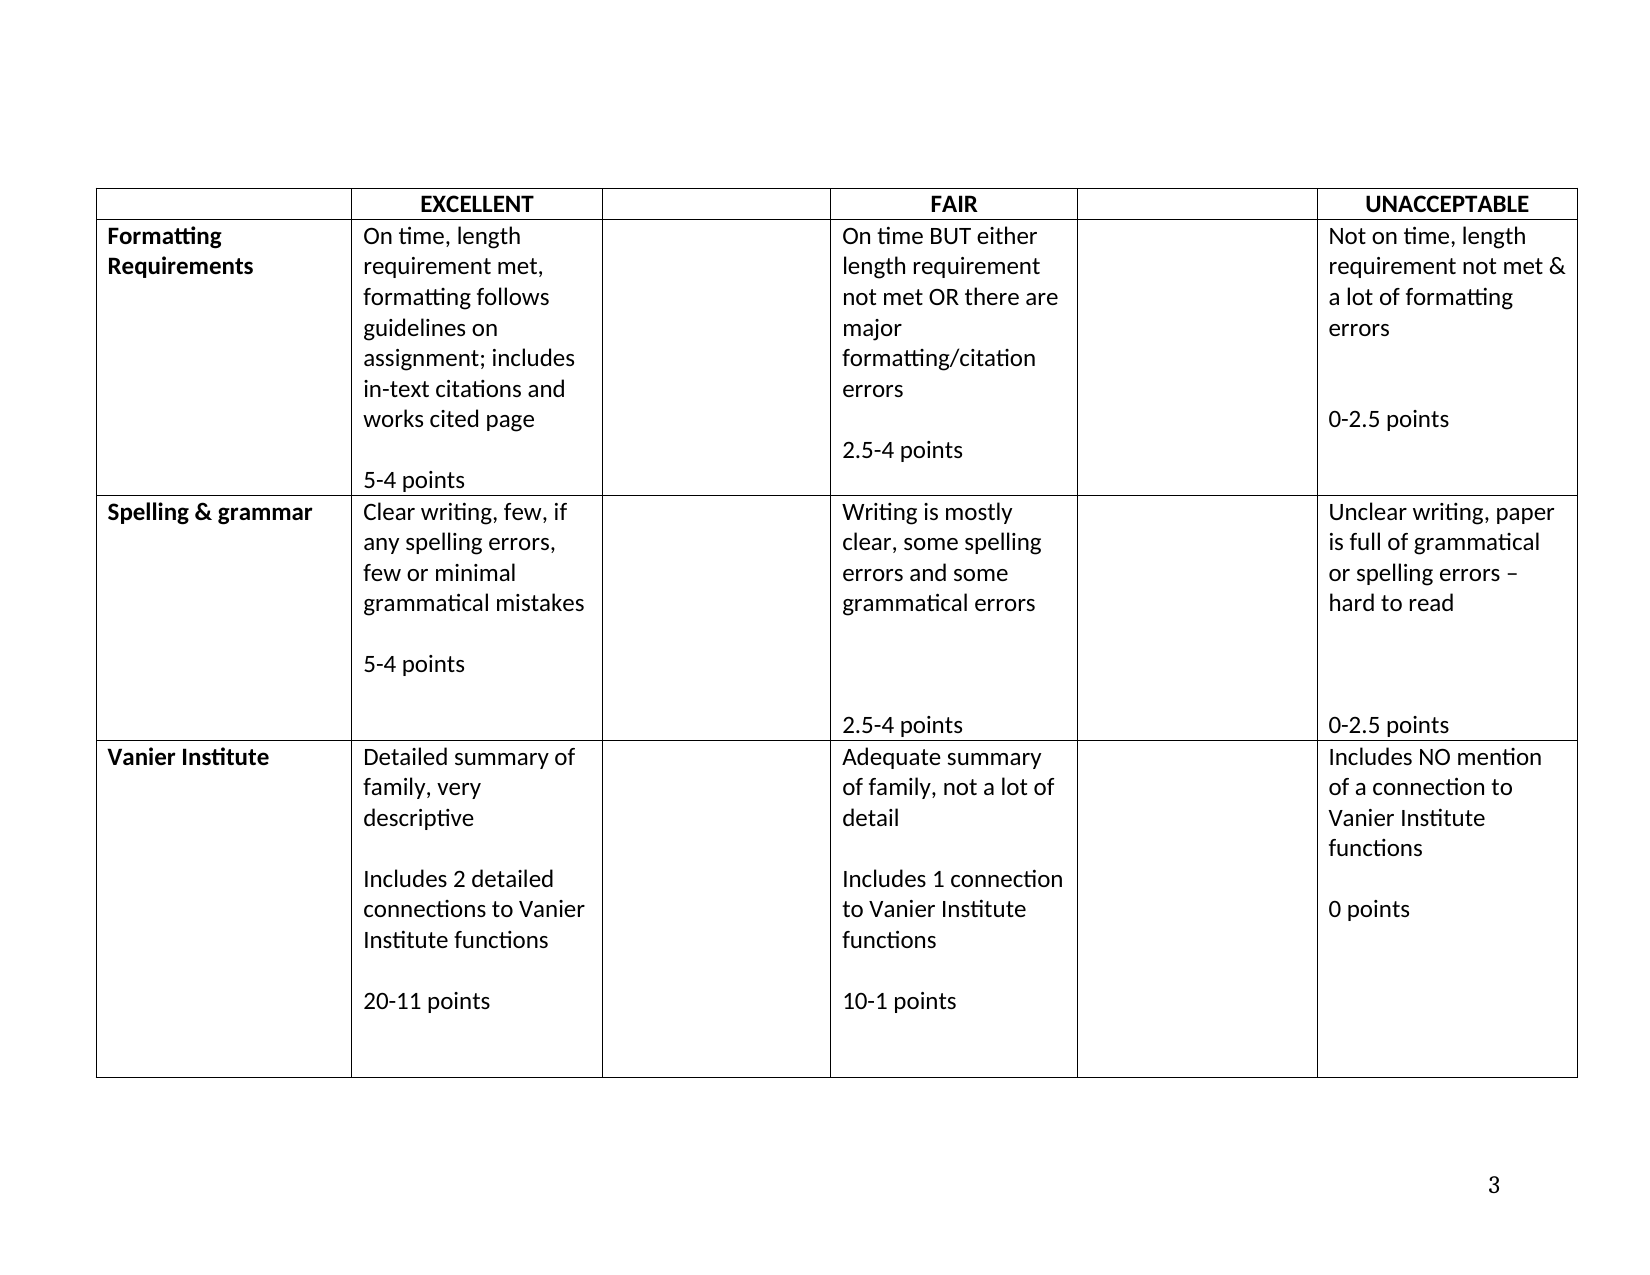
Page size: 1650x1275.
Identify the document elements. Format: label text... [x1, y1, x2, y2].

table_cell On time BUT either length requirement not met OR there are major formatting/citation errors 2.5-4 points [831, 220, 1077, 495]
table_header EXCELLENT [352, 189, 602, 219]
table_cell On time, length requirement met, formatting follows guidelines on assignment; includes in-text citations and works cited page 5-4 points [352, 220, 602, 495]
table_header UNACCEPTABLE [1318, 189, 1577, 219]
table_header [97, 189, 351, 219]
table_cell Detailed summary of family, very descriptive Includes 2 detailed connections to Vanier Institute functions 20-11 points [352, 741, 602, 1077]
table_cell [603, 741, 830, 1077]
table_cell [1078, 220, 1317, 495]
table_cell [603, 220, 830, 495]
table_cell Spelling & grammar [97, 496, 351, 740]
table_header [603, 189, 830, 219]
table_cell Vanier Institute [97, 741, 351, 1077]
table_cell Adequate summary of family, not a lot of detail Includes 1 connection to Vanier Institute functions 10-1 points [831, 741, 1077, 1077]
table_cell Unclear writing, paper is full of grammatical or spelling errors – hard to read 0-2.5 points [1318, 496, 1577, 740]
table_cell Clear writing, few, if any spelling errors, few or minimal grammatical mistakes 5-4 points [352, 496, 602, 740]
table_header [1078, 189, 1317, 219]
table_cell [603, 496, 830, 740]
table_cell Includes NO mention of a connection to Vanier Institute functions 0 points [1318, 741, 1577, 1077]
table_header FAIR [831, 189, 1077, 219]
table_cell [1078, 496, 1317, 740]
table_cell Not on time, length requirement not met & a lot of formatting errors 0-2.5 points [1318, 220, 1577, 495]
table_cell [1078, 741, 1317, 1077]
table_cell Formatting Requirements [97, 220, 351, 495]
table_cell Writing is mostly clear, some spelling errors and some grammatical errors 2.5-4 points [831, 496, 1077, 740]
